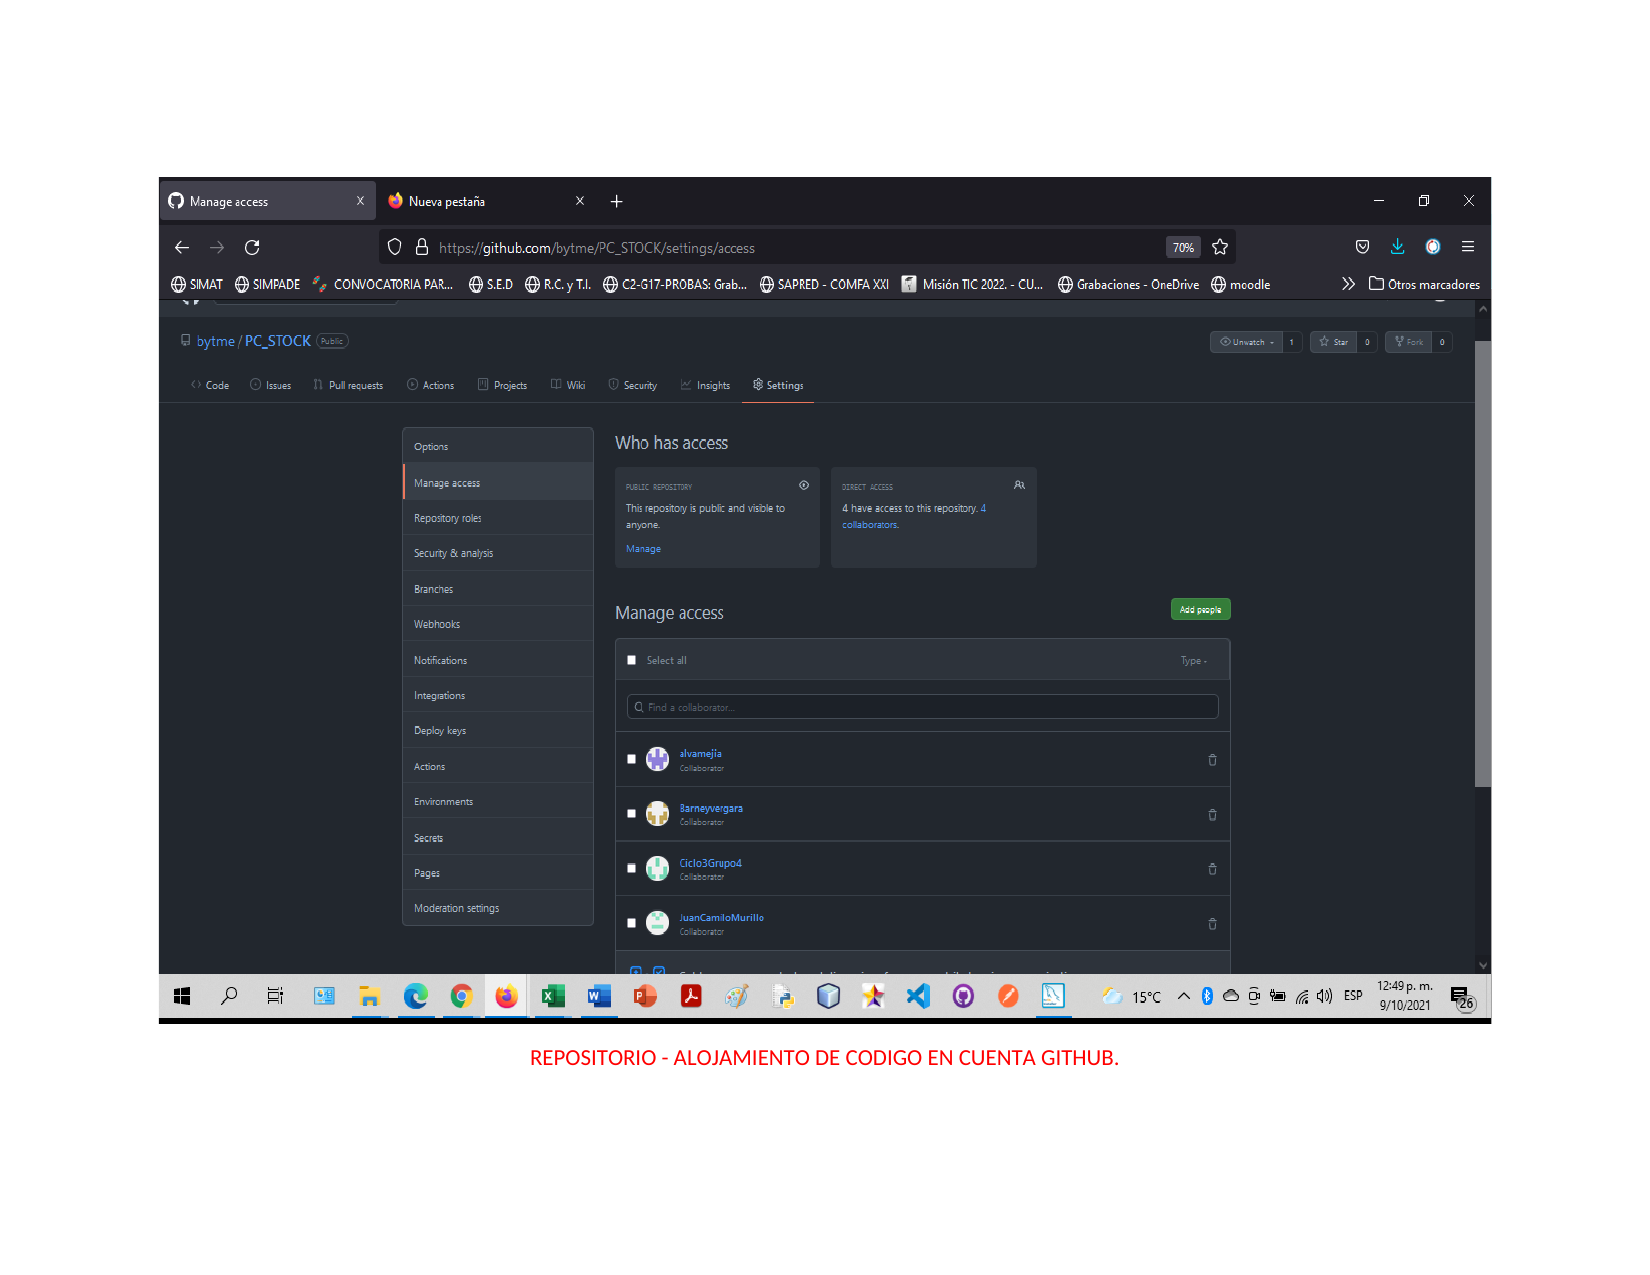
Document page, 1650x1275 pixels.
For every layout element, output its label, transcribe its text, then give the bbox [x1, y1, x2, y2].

picture [158, 177, 1492, 1024]
text REPOSITORIO - ALOJAMIENTO DE CODIGO EN CUENTA GITHUB. [148, 1043, 1502, 1071]
